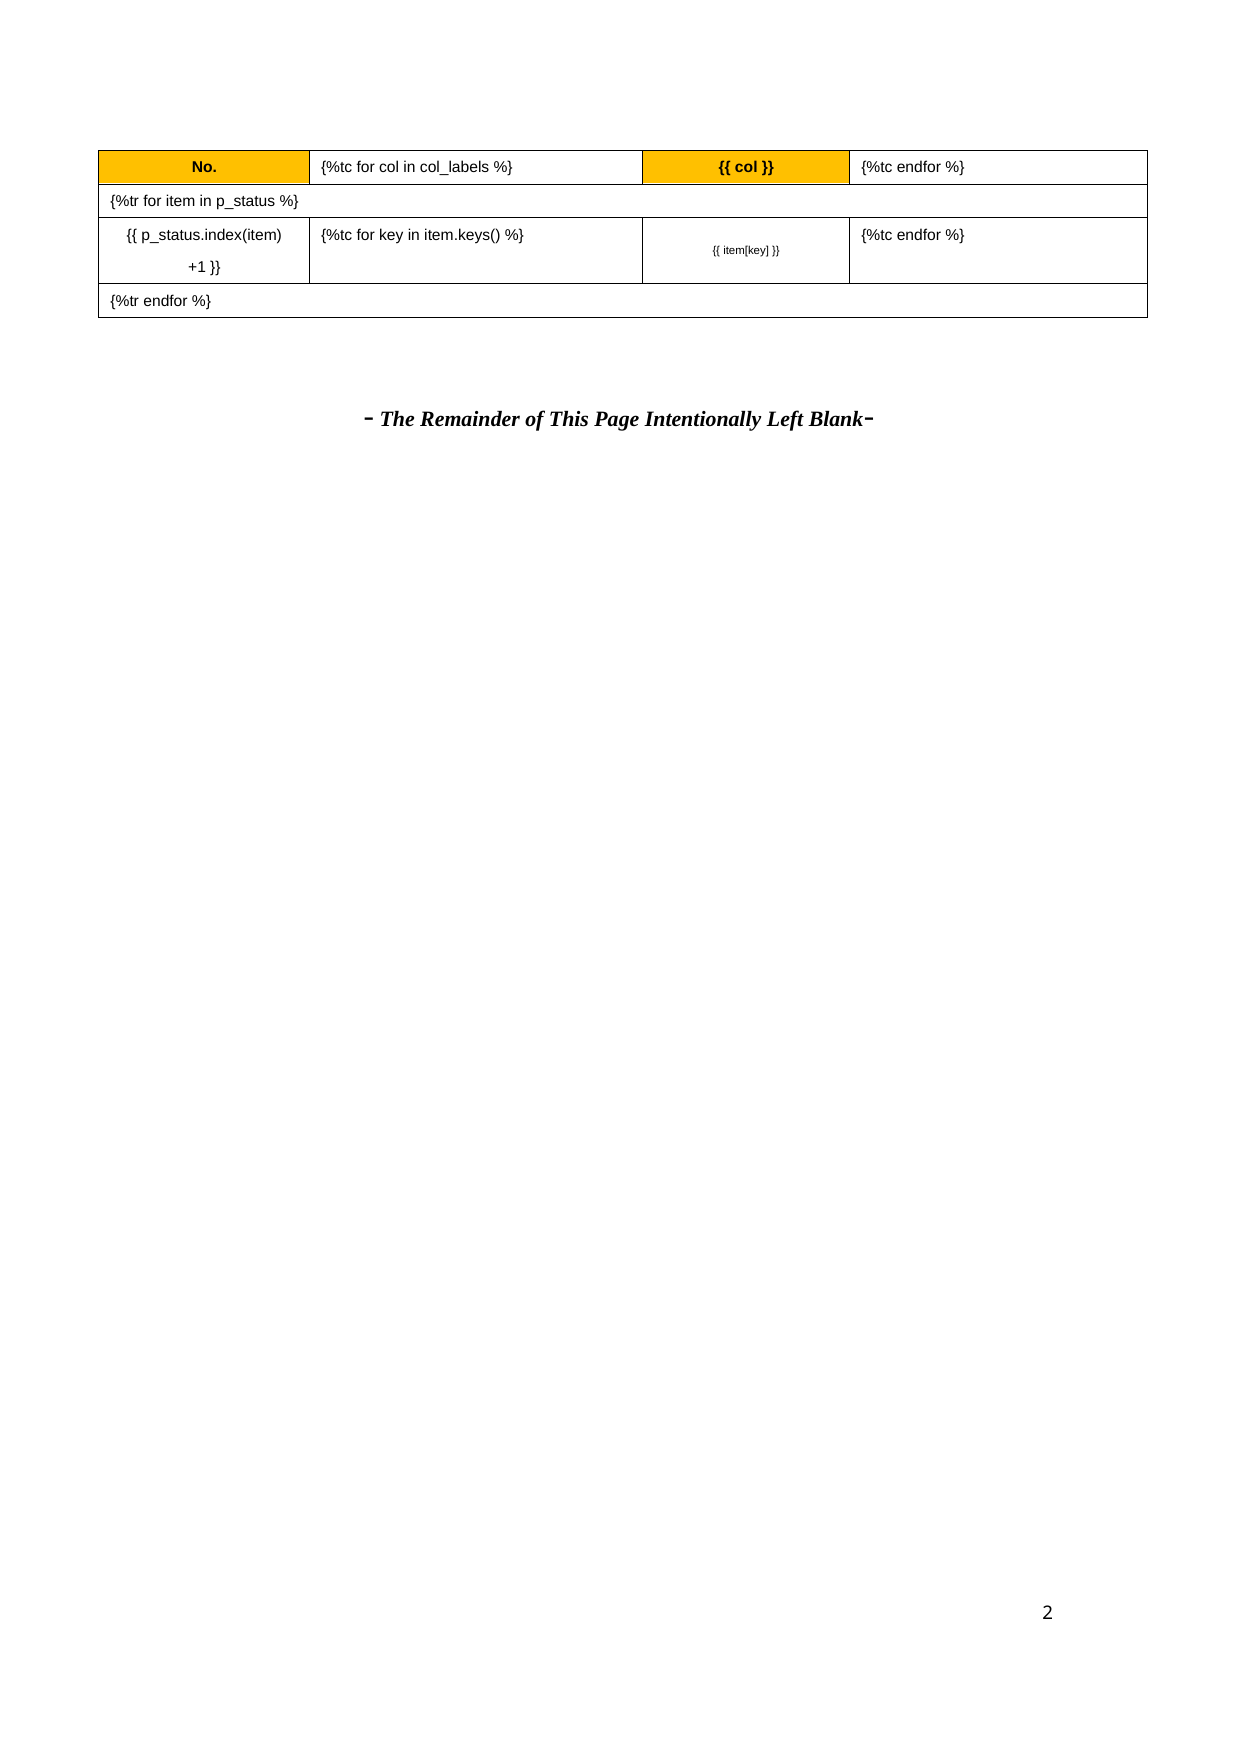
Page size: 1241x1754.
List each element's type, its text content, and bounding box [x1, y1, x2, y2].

table_header {%tc for col in col_labels %} [310, 151, 642, 183]
table_cell {{ item[key] }} [643, 218, 849, 283]
table_header {%tc endfor %} [850, 151, 1147, 183]
table_cell {%tc endfor %} [850, 218, 1147, 283]
text - The Remainder of This Page Intentionally Left Blank- [187, 383, 1053, 448]
table_cell {%tr for item in p_status %} [99, 185, 1147, 217]
table_cell {%tc for key in item.keys() %} [310, 218, 642, 283]
table_cell {{ p_status.index(item)+1 }} [99, 218, 309, 283]
table_cell {%tr endfor %} [99, 284, 1147, 317]
table_header No. [99, 151, 309, 183]
table_header {{ col }} [643, 151, 849, 183]
